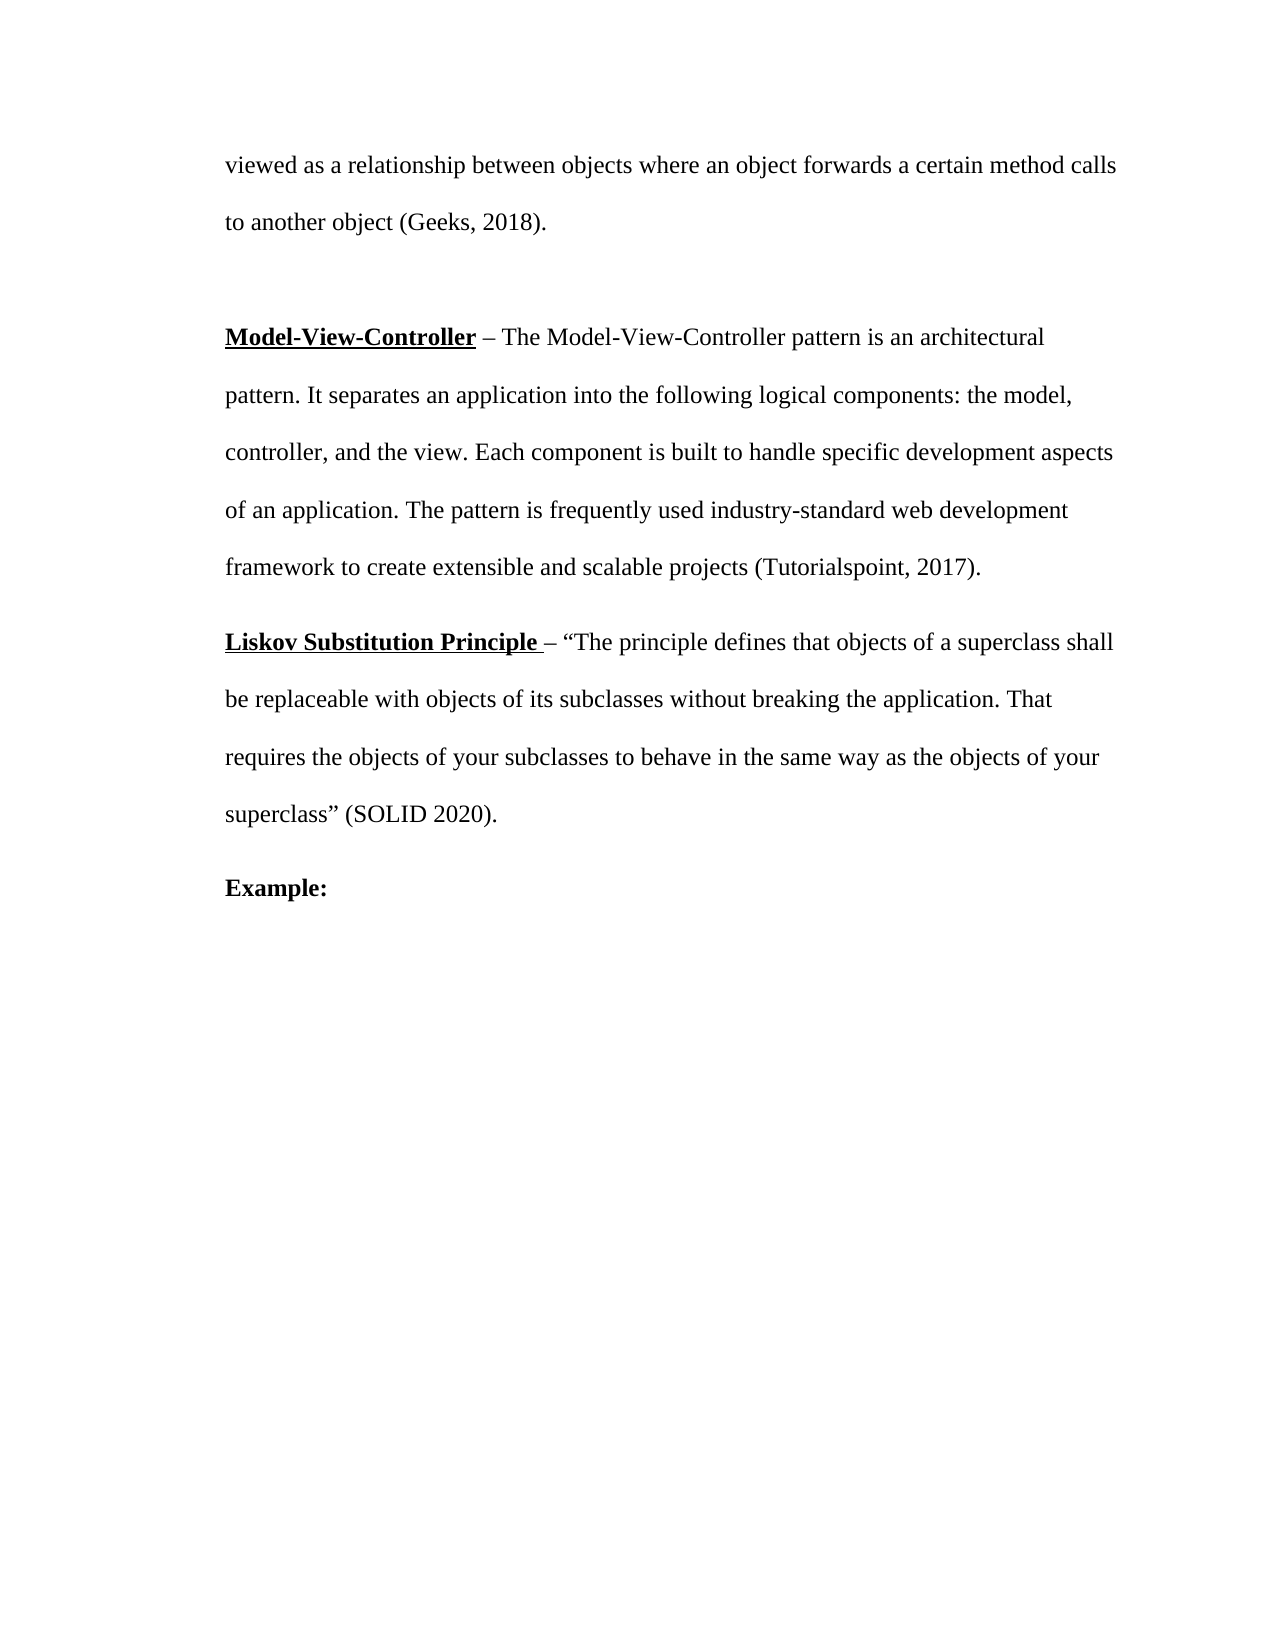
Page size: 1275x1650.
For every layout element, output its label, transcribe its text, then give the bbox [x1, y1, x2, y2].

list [225, 150, 1125, 236]
list Model-View-Controller – The Model-View-Controller pattern is an architectural pattern. It separates an application into the following logical components: the model, controller, and the view. Each component is built to handle specific development aspects of an application. The pattern is frequently used industry-standard web development framework to create extensible and scalable projects (Tutorialspoint, 2017). [225, 322, 1125, 581]
text Liskov Substitution Principle – “The principle defines that objects of a superclass shall be replaceable with objects of its subclasses without breaking the application. That requires the objects of your subclasses to behave in the same way as the objects of your superclass” (SOLID 2020). [150, 627, 1125, 828]
text Example: [225, 873, 1125, 902]
